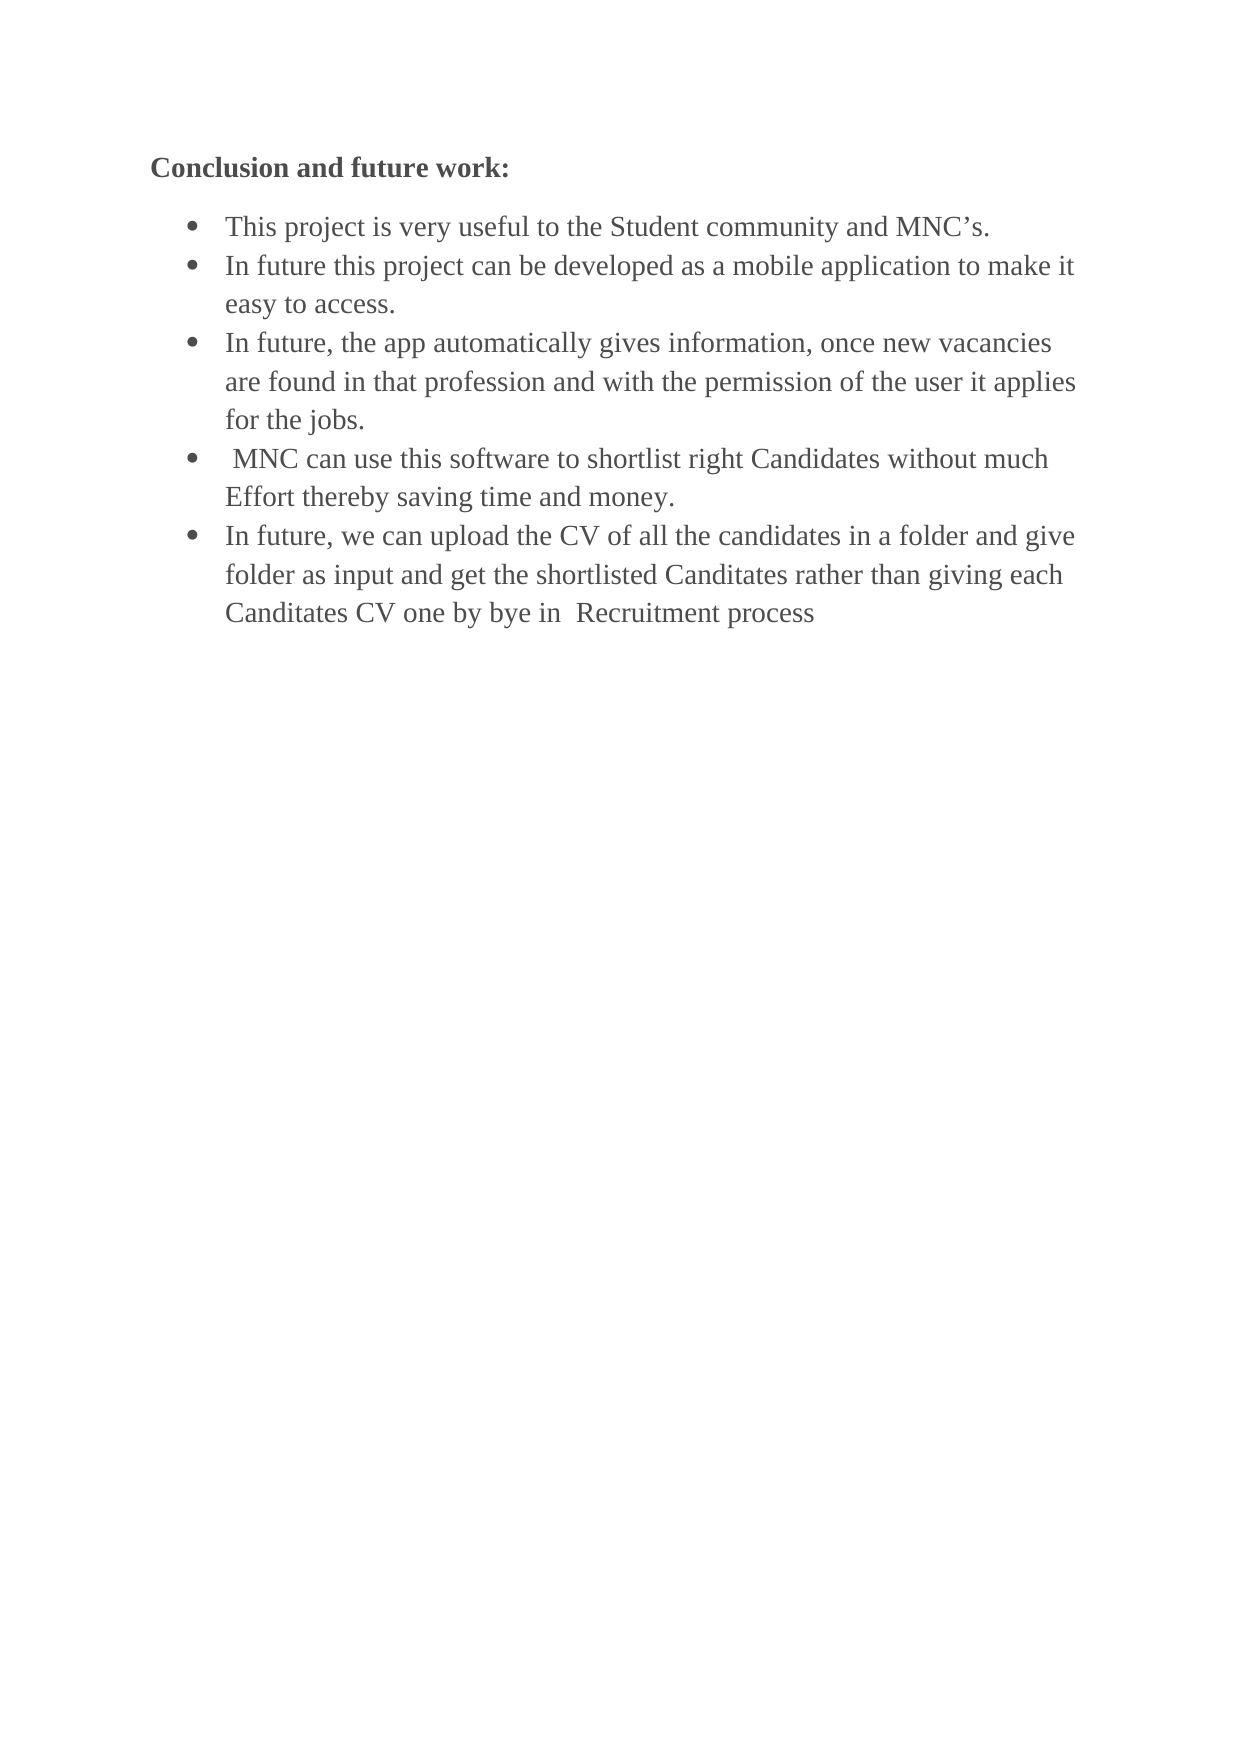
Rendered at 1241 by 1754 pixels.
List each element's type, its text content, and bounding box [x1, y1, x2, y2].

list This project is very useful to the Student community and MNC’s. [187, 209, 1090, 243]
list In future, the app automatically gives information, once new vacancies are found in that profession and with the permission of the user it applies for the jobs. [187, 325, 1090, 436]
text Conclusion and future work: [150, 150, 1090, 183]
list MNC can use this software to shortlist right Candidates without much Effort thereby saving time and money. [187, 441, 1090, 513]
list In future, we can upload the CV of all the candidates in a folder and give folder as input and get the shortlisted Canditates rather than giving each Canditates CV one by bye in Recruitment process [187, 518, 1090, 629]
list In future this project can be developed as a mobile application to make it easy to access. [187, 248, 1090, 320]
